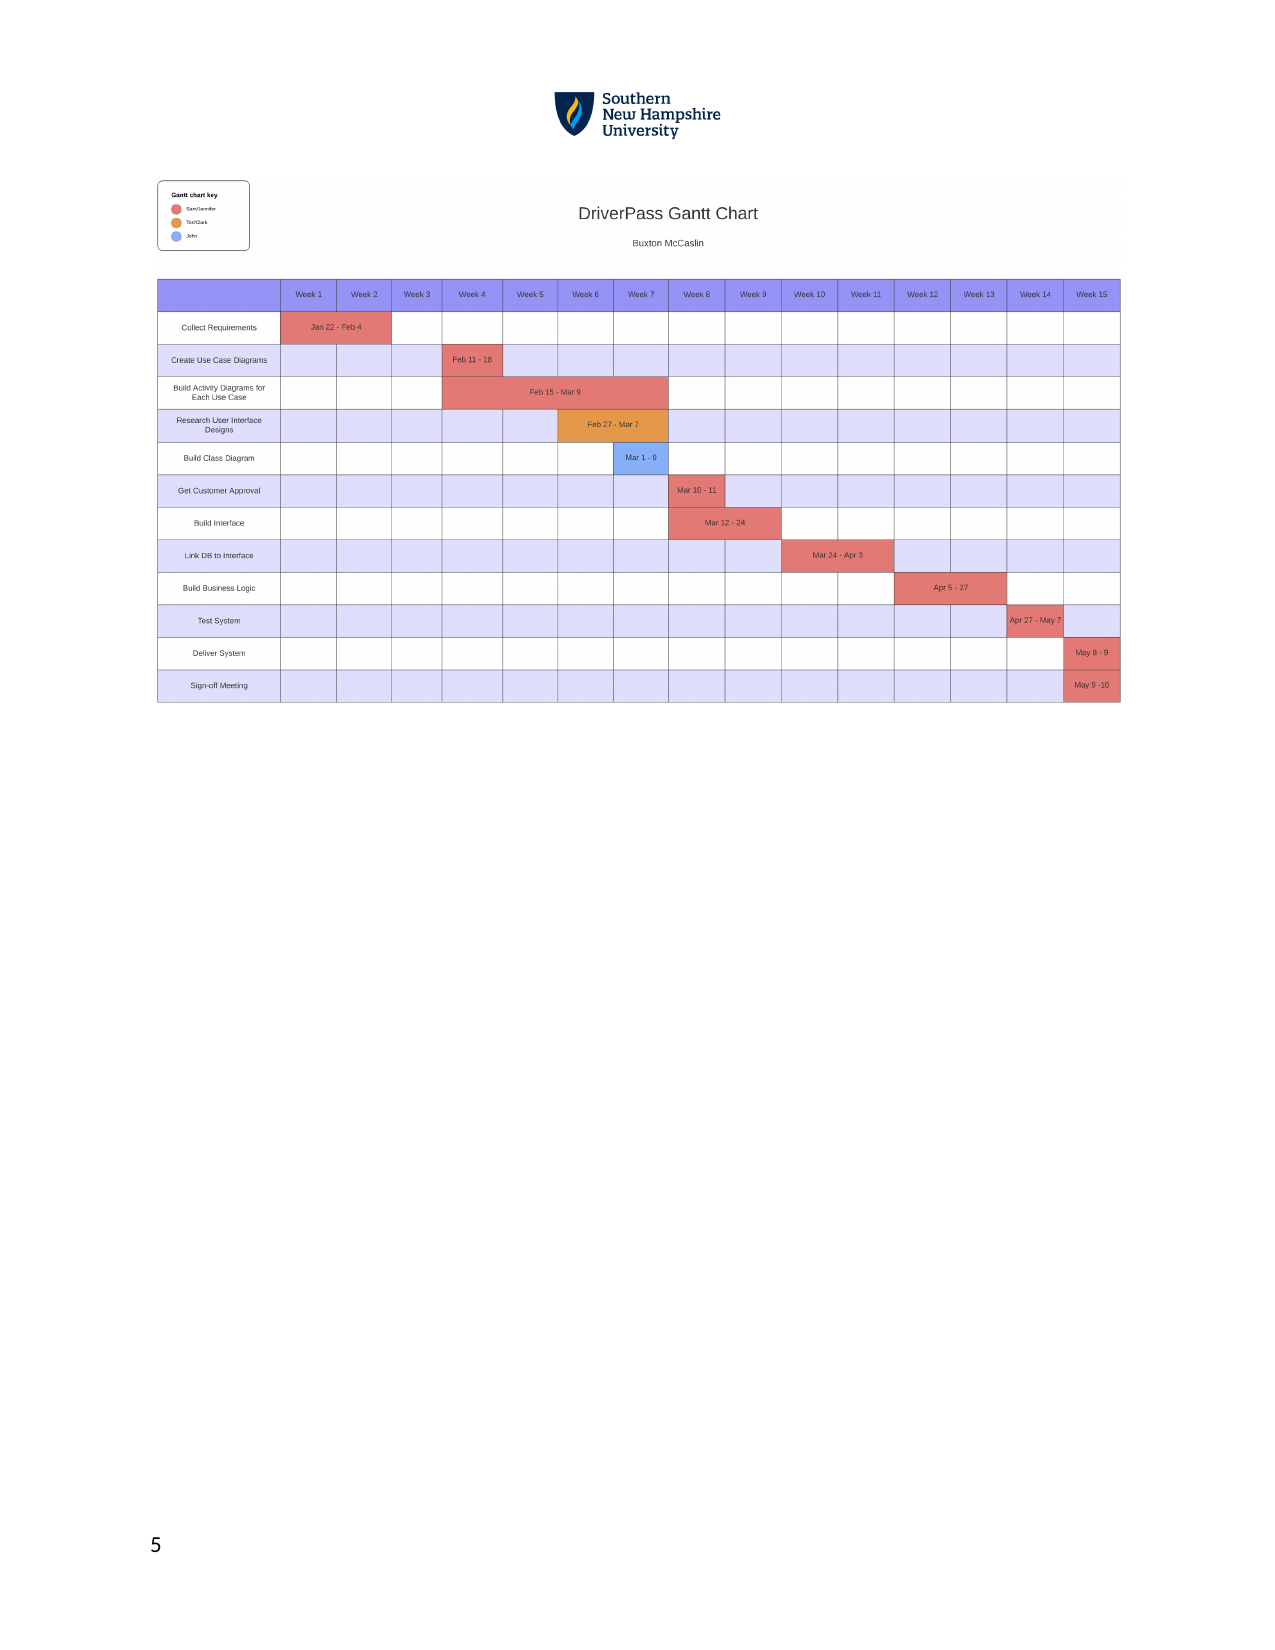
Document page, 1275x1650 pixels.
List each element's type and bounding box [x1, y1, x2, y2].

picture [150, 173, 1125, 707]
picture [546, 75, 729, 154]
